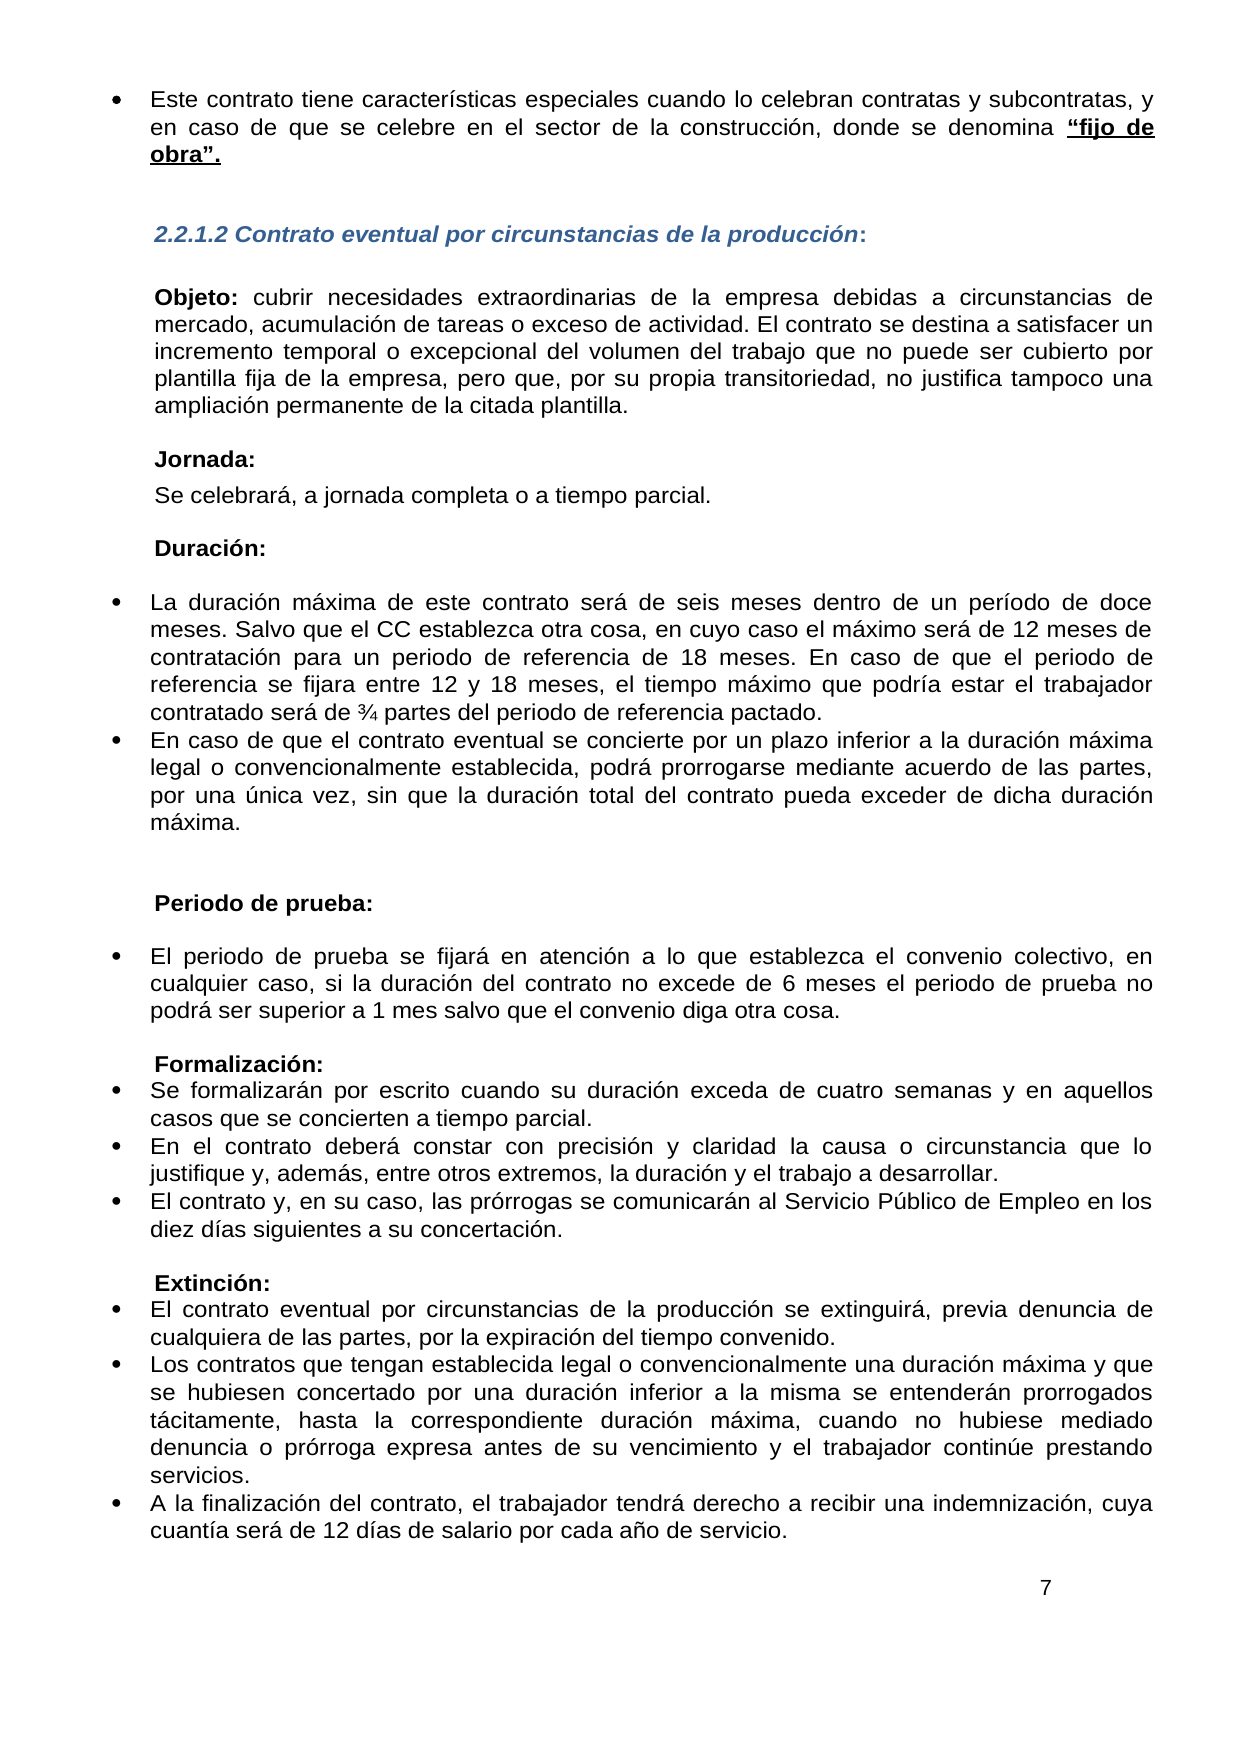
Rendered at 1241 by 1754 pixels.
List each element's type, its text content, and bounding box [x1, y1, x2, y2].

list Los contratos que tengan establecida legal o convencionalmente una duración máxima y que se hubiesen concertado por una duración inferior a la misma se entenderán prorrogados tácitamente, hasta la correspondiente duración máxima, cuando no hubiese mediado denuncia o prórroga expresa antes de su vencimiento y el trabajador continúe prestando servicios. [112, 1351, 1154, 1488]
subtitle Duración: [154, 534, 1165, 561]
list En caso de que el contrato eventual se concierte por un plazo inferior a la duración máxima legal o convencionalmente establecida, podrá prorrogarse mediante acuerdo de las partes, por una única vez, sin que la duración total del contrato pueda exceder de dicha duración máxima. [112, 727, 1154, 836]
list El periodo de prueba se fijará en atención a lo que establezca el convenio colectivo, en cualquier caso, si la duración del contrato no excede de 6 meses el periodo de prueba no podrá ser superior a 1 mes salvo que el convenio diga otra cosa. [112, 943, 1154, 1023]
subtitle Periodo de prueba: [154, 890, 1165, 916]
list El contrato eventual por circunstancias de la producción se extinguirá, previa denuncia de cualquiera de las partes, por la expiración del tiempo convenido. [112, 1296, 1154, 1350]
text Objeto: cubrir necesidades extraordinarias de la empresa debidas a circunstancias de mercado, acumulación de tareas o exceso de actividad. El contrato se destina a satisfacer un incremento temporal o excepcional del volumen del trabajo que no puede ser cubierto por plantilla fija de la empresa, pero que, por su propia transitoriedad, no justifica tampoco una ampliación permanente de la citada plantilla. [154, 284, 1154, 419]
subtitle Formalización: [154, 1051, 1165, 1077]
subtitle Extinción: [154, 1269, 1165, 1296]
subtitle 2.2.1.2 Contrato eventual por circunstancias de la producción: [154, 221, 1165, 247]
list La duración máxima de este contrato será de seis meses dentro de un período de doce meses. Salvo que el CC establezca otra cosa, en cuyo caso el máximo será de 12 meses de contratación para un periodo de referencia de 18 meses. En caso de que el periodo de referencia se fijara entre 12 y 18 meses, el tiempo máximo que podría estar el trabajador contratado será de ¾ partes del periodo de referencia pactado. [112, 588, 1154, 725]
text Se celebrará, a jornada completa o a tiempo parcial. [154, 482, 1165, 508]
list En el contrato deberá constar con precisión y claridad la causa o circunstancia que lo justifique y, además, entre otros extremos, la duración y el trabajo a desarrollar. [112, 1133, 1154, 1187]
list A la finalización del contrato, el trabajador tendrá derecho a recibir una indemnización, cuya cuantía será de 12 días de salario por cada año de servicio. [112, 1489, 1154, 1543]
list El contrato y, en su caso, las prórrogas se comunicarán al Servicio Público de Empleo en los diez días siguientes a su concertación. [112, 1188, 1154, 1242]
subtitle Jornada: [154, 446, 1165, 473]
list Este contrato tiene características especiales cuando lo celebran contratas y subcontratas, y en caso de que se celebre en el sector de la construcción, donde se denomina “fijo de obra”. [112, 86, 1154, 167]
list Se formalizarán por escrito cuando su duración exceda de cuatro semanas y en aquellos casos que se concierten a tiempo parcial. [112, 1077, 1154, 1131]
